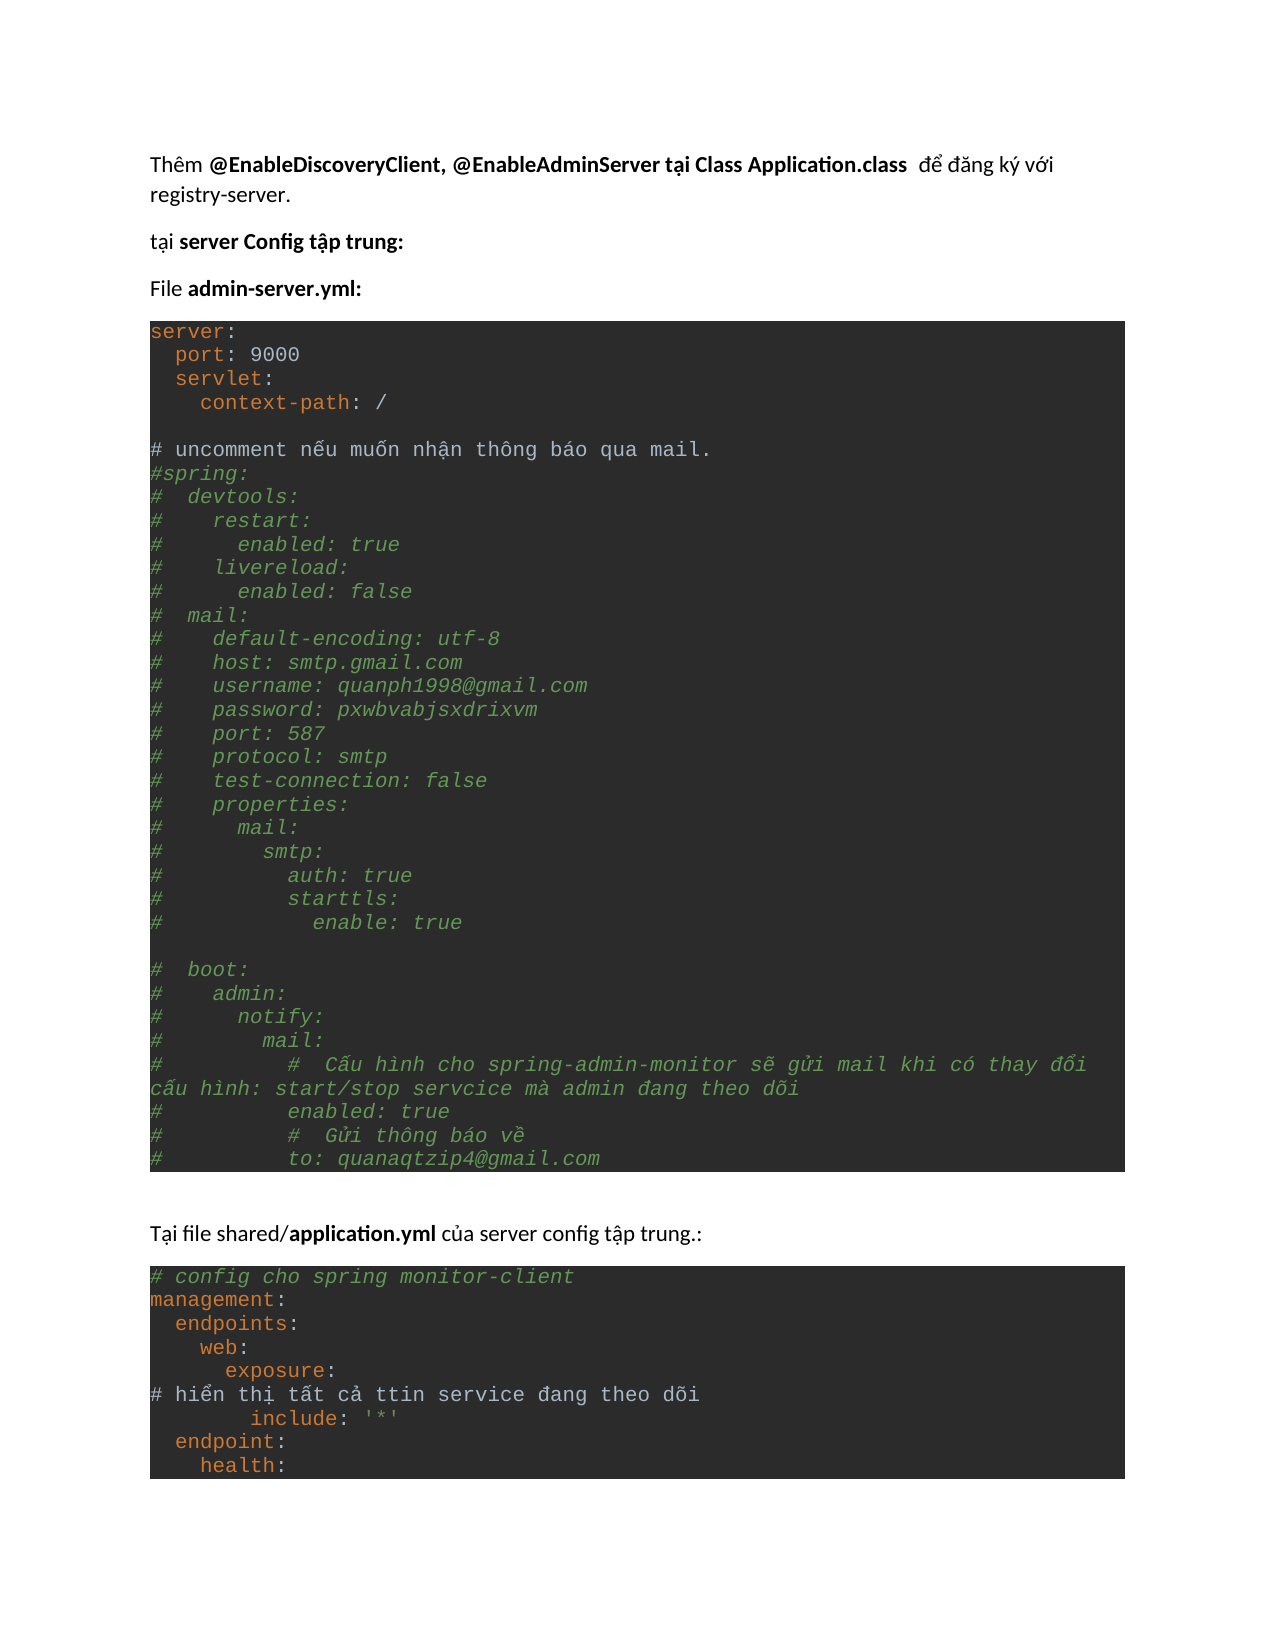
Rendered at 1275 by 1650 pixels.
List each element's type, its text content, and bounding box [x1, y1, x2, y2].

text server: port: 9000 servlet: context-path: / [150, 321, 1125, 439]
text Thêm @EnableDiscoveryClient, @EnableAdminServer tại Class Application.class để đăng ký với registry-server. [150, 150, 1125, 208]
text tại server Config tập trung: [150, 227, 1125, 255]
text # uncomment nếu muốn nhận thông báo qua mail. #spring: # devtools: # restart: # enabled: true # livereload: # enabled: false # mail: # default-encoding: utf-8 # host: smtp.gmail.com # username: quanph1998@gmail.com # password: pxwbvabjsxdrixvm # port: 587 # protocol: smtp # test-connection: false # properties: # mail: # smtp: # auth: true # starttls: # enable: true # boot: # admin: # notify: # mail: # # Cấu hình cho spring-admin-monitor sẽ gửi mail khi có thay đổi cấu hình: start/stop servcice mà admin đang theo dõi # enabled: true # # Gửi thông báo về # to: quanaqtzip4@gmail.com [150, 439, 1125, 1172]
text # hiển thị tất cả ttin service đang theo dõi include: '*' endpoint: health: [150, 1384, 1125, 1479]
text File admin-server.yml: [150, 274, 1125, 302]
text Tại file shared/application.yml của server config tập trung.: [150, 1219, 1125, 1247]
text # config cho spring monitor-client management: endpoints: web: exposure: [150, 1266, 1125, 1384]
